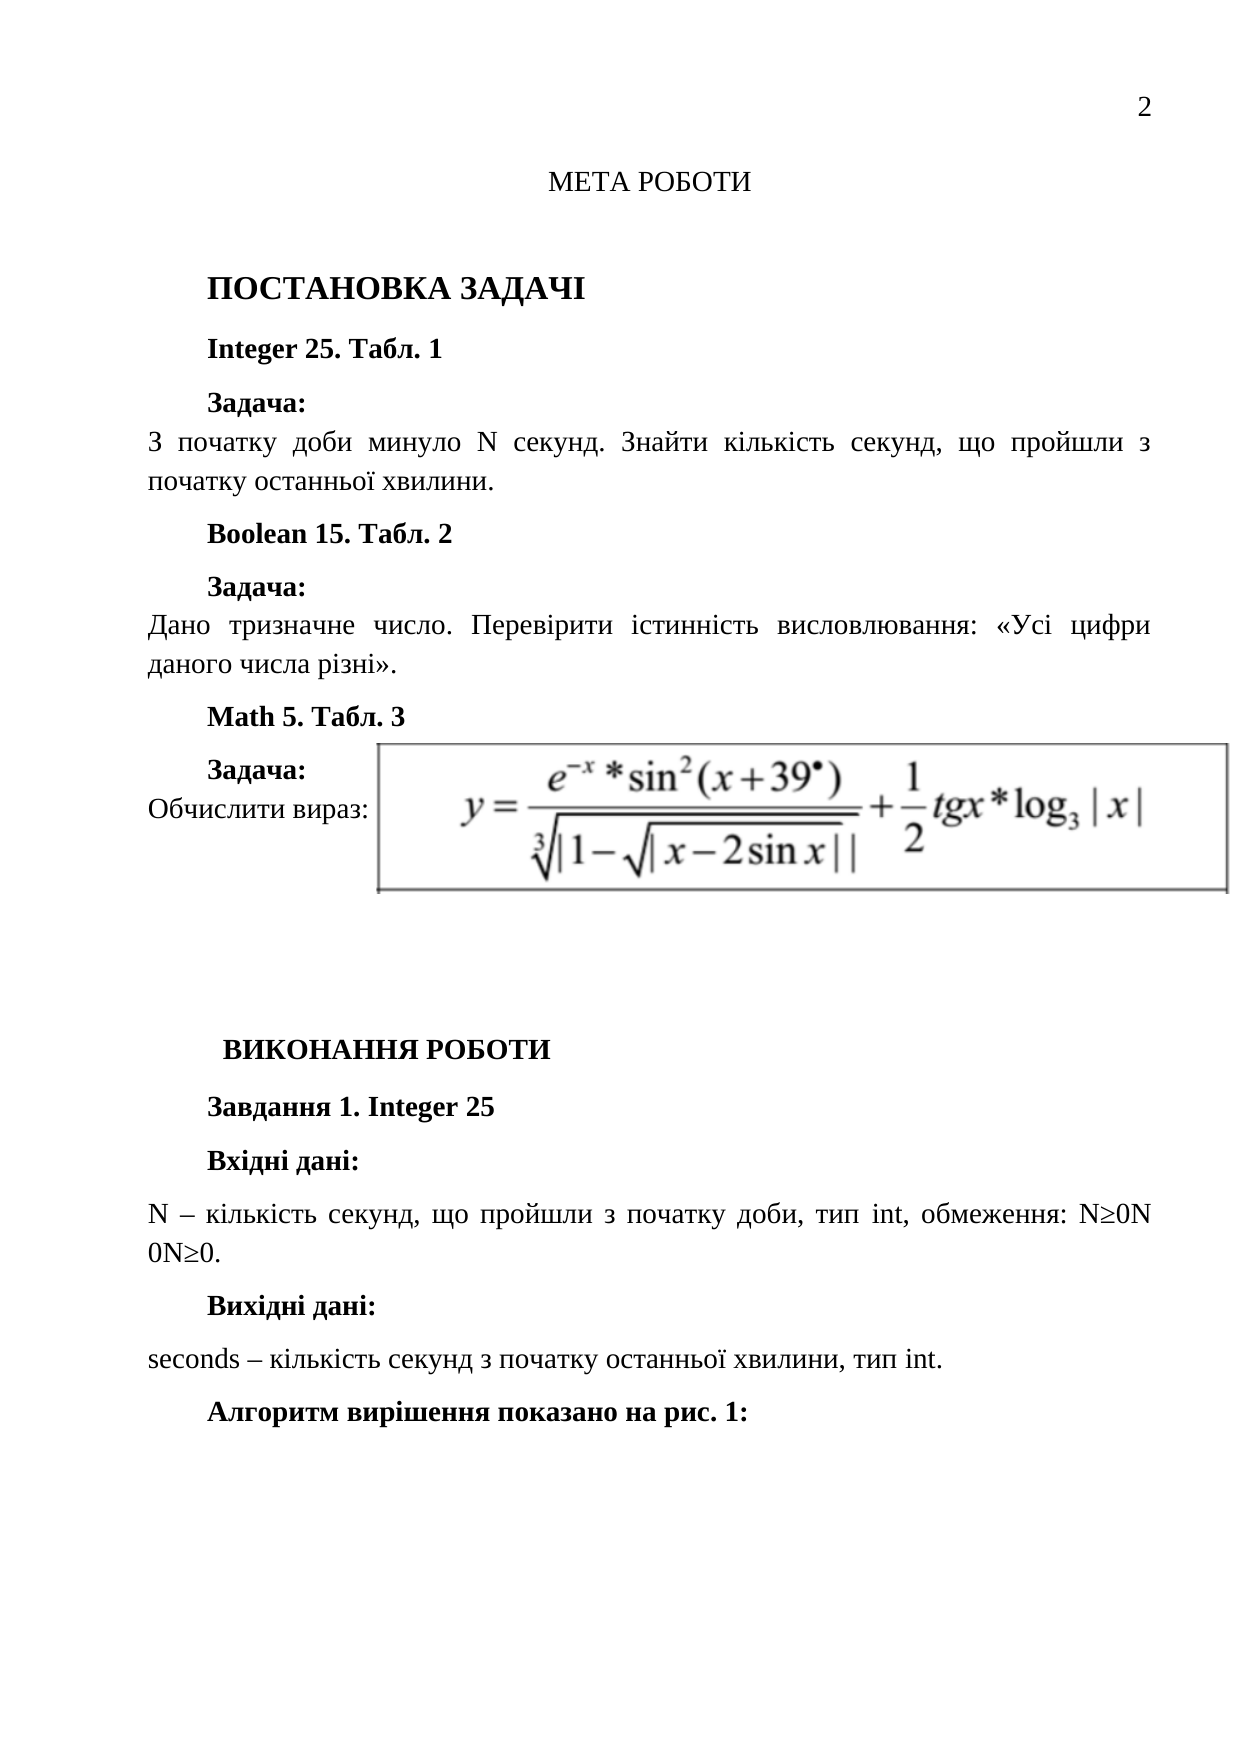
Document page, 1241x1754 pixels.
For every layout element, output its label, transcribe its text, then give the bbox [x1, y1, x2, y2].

list seconds – кількість секунд з початку останньої хвилини, тип int. [148, 1341, 1152, 1374]
subtitle МЕТА РОБОТИ [148, 164, 1152, 198]
subtitle Integer 25. Табл. 1 [148, 331, 1152, 365]
text Алгоритм вирішення показано на рис. 1: [148, 1394, 1152, 1428]
text Boolean 15. Табл. 2 [148, 516, 1152, 549]
subtitle ВИКОНАННЯ РОБОТИ [148, 1032, 1152, 1066]
text Задача: З початку доби минуло N секунд. Знайти кількість секунд, що пройшли з початку останньої хвилини. [148, 386, 1152, 496]
text Вихідні дані: [148, 1288, 1152, 1321]
picture [376, 743, 1240, 894]
subtitle ПОСТАНОВКА ЗАДАЧІ [148, 269, 1152, 307]
text Math 5. Табл. 3 [148, 699, 1152, 733]
text Вхідні дані: [148, 1143, 1152, 1177]
text Задача: Дано тризначне число. Перевірити істинність висловлювання: «Усі цифри даного числа різні». [148, 569, 1152, 679]
list N – кількість секунд, що пройшли з початку доби, тип int, обмеження: N≥0N 0N≥0. [148, 1196, 1152, 1268]
text Задача: Обчислити вираз: [148, 752, 376, 824]
subtitle Завдання 1. Integer 25 [148, 1089, 1152, 1122]
